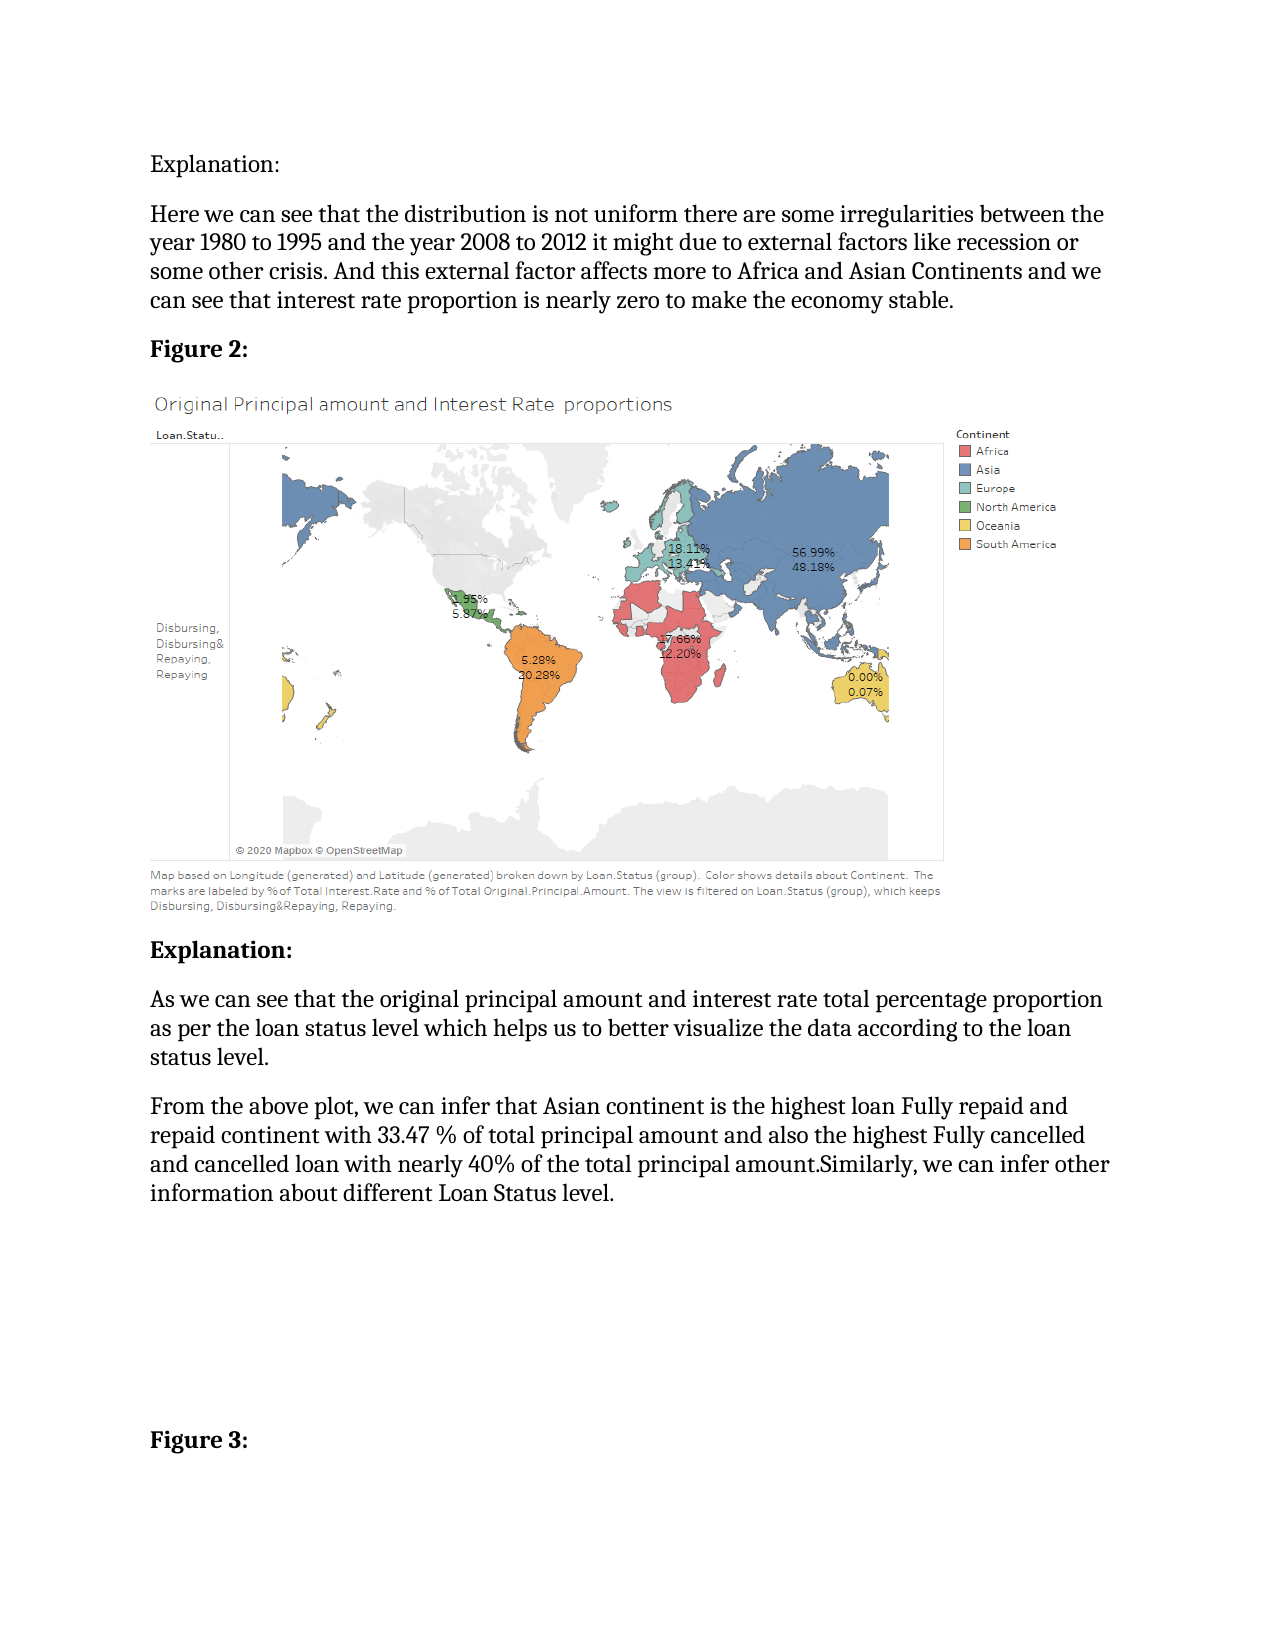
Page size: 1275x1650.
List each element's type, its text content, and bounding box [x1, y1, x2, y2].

text Explanation: [150, 150, 1125, 179]
text Here we can see that the distribution is not uniform there are some irregularities between the year 1980 to 1995 and the year 2008 to 2012 it might due to external factors like recession or some other crisis. And this external factor affects more to Africa and Asian Continents and we can see that interest rate proportion is nearly zero to make the economy stable. [150, 199, 1125, 314]
text Figure 3: [150, 1426, 1125, 1455]
text From the above plot, we can infer that Asian continent is the highest loan Fully repaid and repaid continent with 33.47 % of total principal amount and also the highest Fully cancelled and cancelled loan with nearly 40% of the total principal amount.Similarly, we can infer other information about different Loan Status level. [150, 1092, 1125, 1207]
picture [150, 385, 1091, 915]
text Figure 2: [150, 335, 1125, 364]
text Explanation: [150, 936, 1125, 964]
text As we can see that the original principal amount and interest rate total percentage proportion as per the loan status level which helps us to better visualize the data according to the loan status level. [150, 985, 1125, 1071]
